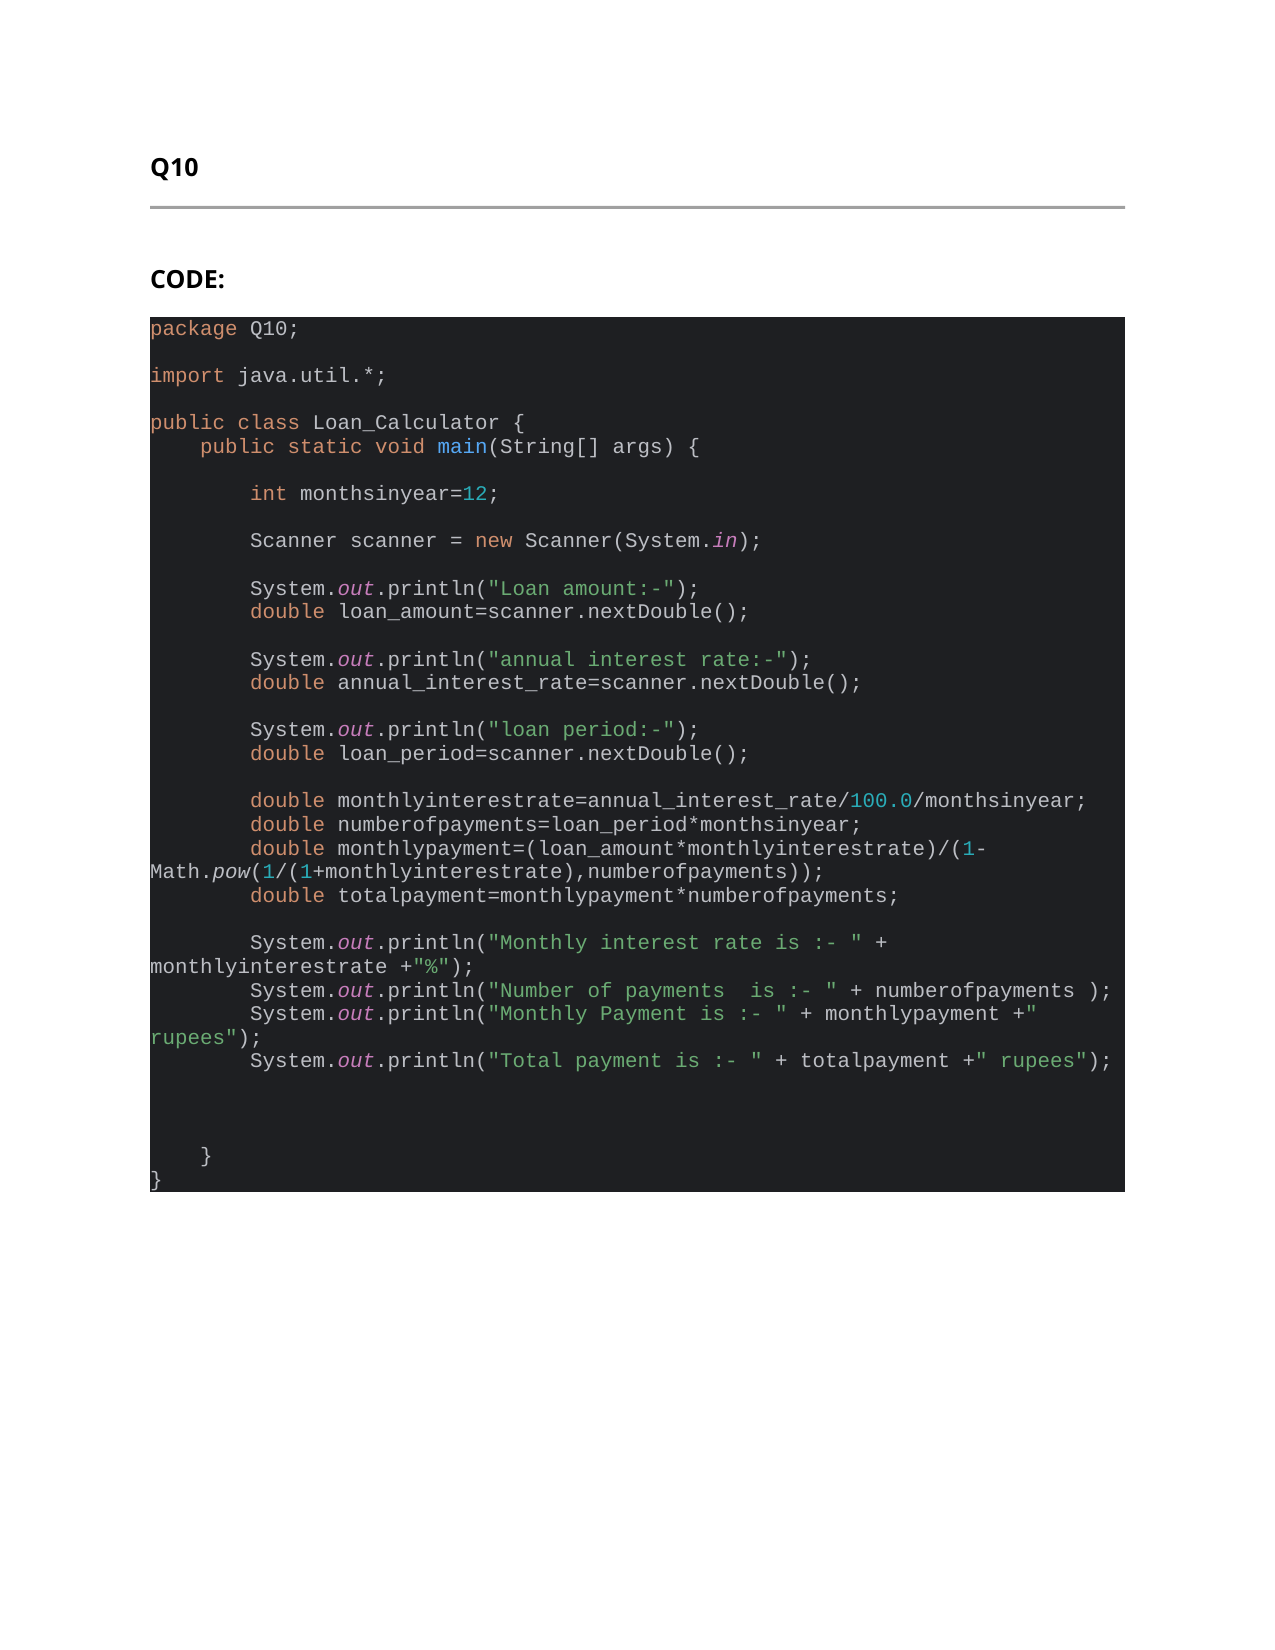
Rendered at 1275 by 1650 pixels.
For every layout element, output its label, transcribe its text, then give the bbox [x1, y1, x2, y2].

text package Q10; import java.util.*; public class Loan_Calculator { public static void main(String[] args) { int monthsinyear=12; Scanner scanner = new Scanner(System.in); System.out.println("Loan amount:-"); double loan_amount=scanner.nextDouble(); System.out.println("annual interest rate:-"); double annual_interest_rate=scanner.nextDouble(); System.out.println("loan period:-"); double loan_period=scanner.nextDouble(); double monthlyinterestrate=annual_interest_rate/100.0/monthsinyear; double numberofpayments=loan_period*monthsinyear; double monthlypayment=(loan_amount*monthlyinterestrate)/(1-Math.pow(1/(1+monthlyinterestrate),numberofpayments)); double totalpayment=monthlypayment*numberofpayments; System.out.println("Monthly interest rate is :- " + monthlyinterestrate +"%"); System.out.println("Number of payments is :- " + numberofpayments ); System.out.println("Monthly Payment is :- " + monthlypayment +" rupees"); System.out.println("Total payment is :- " + totalpayment +" rupees"); } } [150, 317, 1125, 1192]
text Q10 [150, 150, 1125, 184]
text CODE: [150, 262, 1125, 296]
